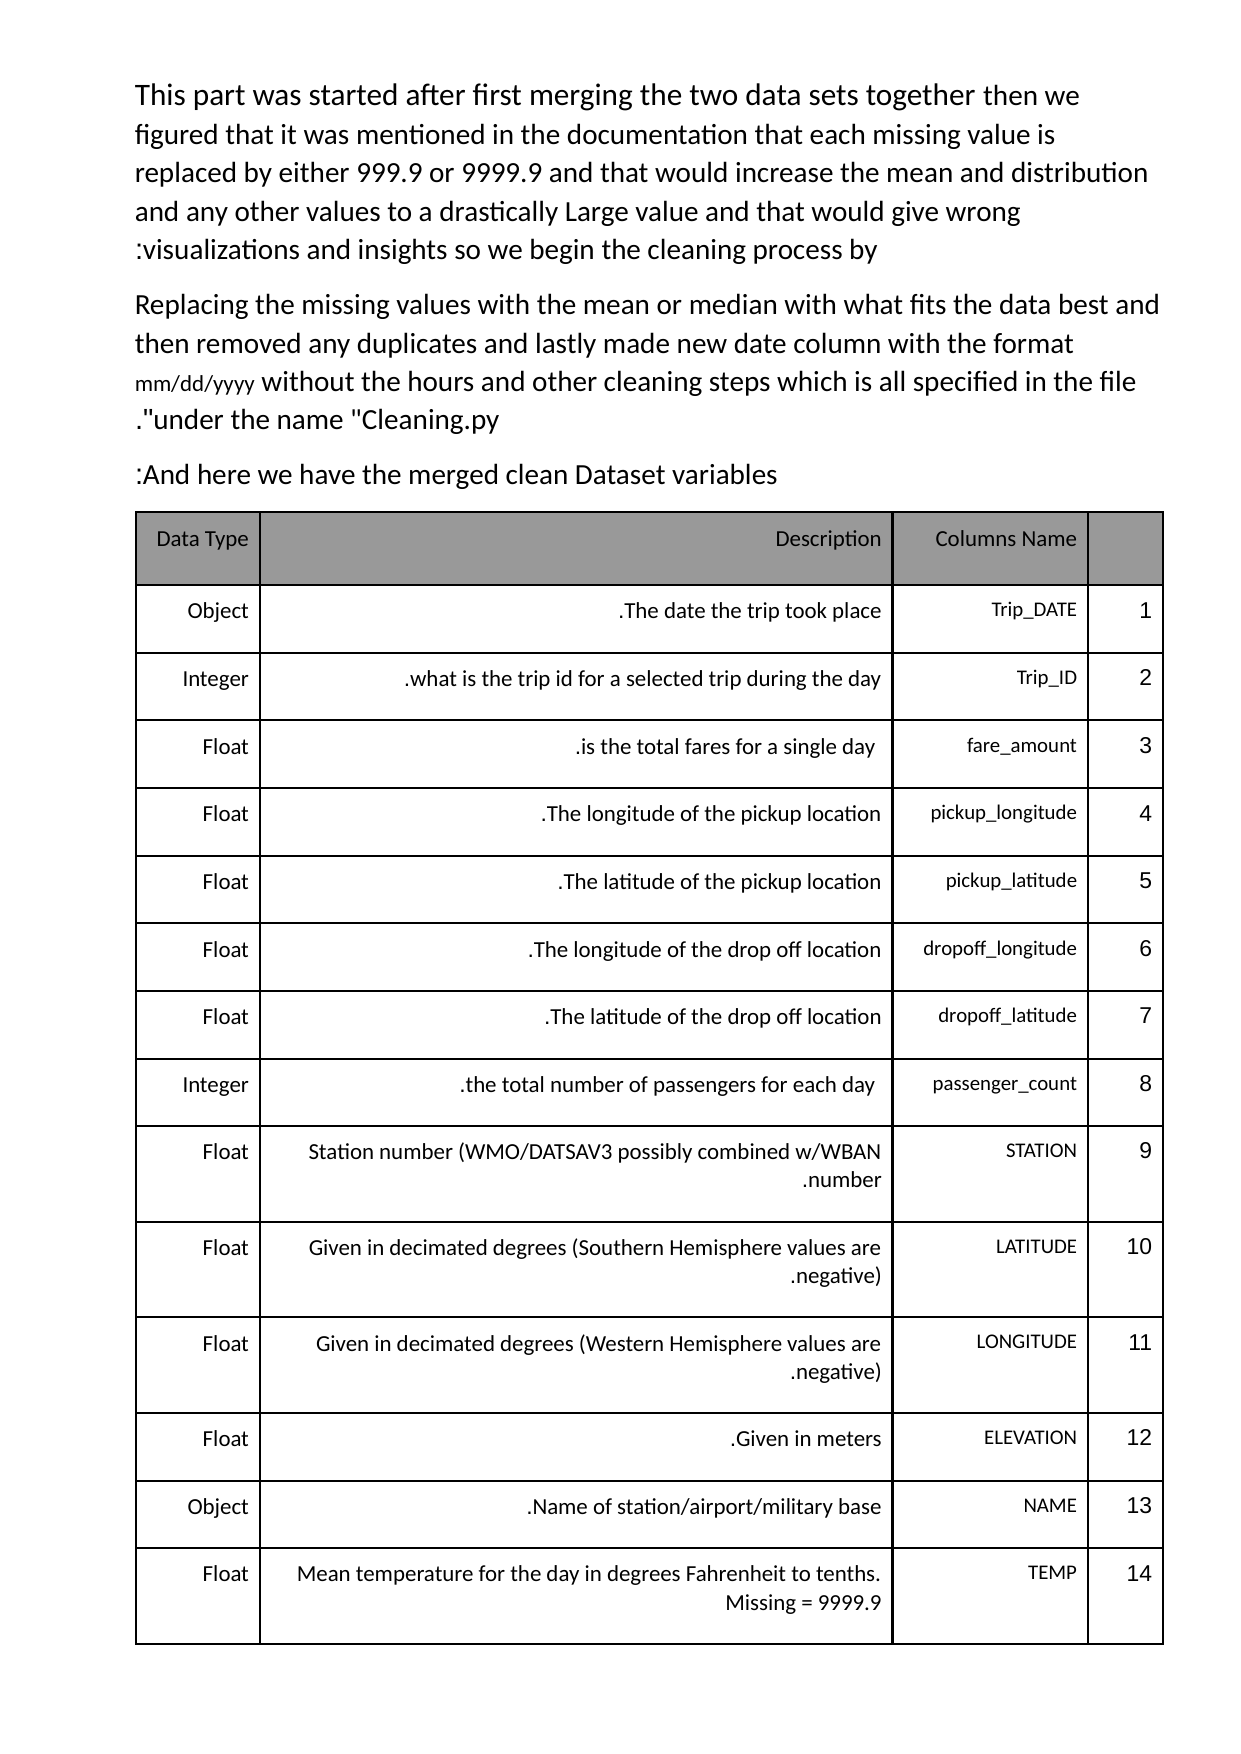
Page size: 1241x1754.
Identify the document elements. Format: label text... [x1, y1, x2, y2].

table_cell 1 [1089, 586, 1162, 652]
table_cell 4 [1089, 789, 1162, 854]
table_cell The date the trip took place. [261, 586, 891, 652]
table_cell the total number of passengers for each day. [261, 1060, 891, 1125]
table_cell The longitude of the pickup location. [261, 789, 891, 854]
table_cell Float [137, 1318, 259, 1412]
table_cell The latitude of the pickup location. [261, 857, 891, 922]
table_cell 5 [1089, 857, 1162, 922]
table_cell 10 [1089, 1223, 1162, 1316]
table_cell Float [137, 789, 259, 854]
table_cell passenger_count [894, 1060, 1087, 1125]
table_cell The latitude of the drop off location. [261, 992, 891, 1057]
table_cell Float [137, 1414, 259, 1479]
table_cell 14 [1089, 1549, 1162, 1643]
table_cell is the total fares for a single day. [261, 721, 891, 787]
table_cell pickup_latitude [894, 857, 1087, 922]
table_cell NAME [894, 1482, 1087, 1547]
table_cell Trip_DATE [894, 586, 1087, 652]
text Replacing the missing values with the mean or median with what fits the data best and then removed any duplicates and lastly made new date column with the format mm/dd/yyyy without the hours and other cleaning steps which is all specified in the file under the name "Cleaning.py". [135, 286, 1165, 437]
table_cell Float [137, 1549, 259, 1643]
table_cell 11 [1089, 1318, 1162, 1412]
table_cell Object [137, 1482, 259, 1547]
table_cell Given in meters. [261, 1414, 891, 1479]
table_cell 9 [1089, 1127, 1162, 1221]
table_cell Given in decimated degrees (Southern Hemisphere values are negative). [261, 1223, 891, 1316]
table_cell 12 [1089, 1414, 1162, 1479]
table_cell The longitude of the drop off location. [261, 924, 891, 990]
text This part was started after first merging the two data sets together then we figured that it was mentioned in the documentation that each missing value is replaced by either 999.9 or 9999.9 and that would increase the mean and distribution and any other values to a drastically Large value and that would give wrong visualizations and insights so we begin the cleaning process by: [135, 75, 1165, 267]
table_cell 13 [1089, 1482, 1162, 1547]
table_cell 8 [1089, 1060, 1162, 1125]
table_cell Float [137, 721, 259, 787]
table_cell Object [137, 586, 259, 652]
table_cell LONGITUDE [894, 1318, 1087, 1412]
table_cell STATION [894, 1127, 1087, 1221]
table_cell Float [137, 857, 259, 922]
text And here we have the merged clean Dataset variables: [135, 456, 1165, 492]
table_cell Mean temperature for the day in degrees Fahrenheit to tenths. Missing = 9999.9 [261, 1549, 891, 1643]
table_cell Float [137, 1223, 259, 1316]
table_cell 3 [1089, 721, 1162, 787]
table_cell Trip_ID [894, 654, 1087, 719]
table_cell Float [137, 992, 259, 1057]
table_header Description [261, 513, 891, 584]
table_cell 7 [1089, 992, 1162, 1057]
table_cell 6 [1089, 924, 1162, 990]
table_cell fare_amount [894, 721, 1087, 787]
table_header Data Type [137, 513, 259, 584]
table_cell LATITUDE [894, 1223, 1087, 1316]
table_cell 2 [1089, 654, 1162, 719]
table_cell Given in decimated degrees (Western Hemisphere values are negative). [261, 1318, 891, 1412]
table_cell dropoff_longitude [894, 924, 1087, 990]
table_cell Integer [137, 654, 259, 719]
table_cell dropoff_latitude [894, 992, 1087, 1057]
table_cell Station number (WMO/DATSAV3 possibly combined w/WBAN number. [261, 1127, 891, 1221]
table_cell pickup_longitude [894, 789, 1087, 854]
table_cell what is the trip id for a selected trip during the day. [261, 654, 891, 719]
table_cell ELEVATION [894, 1414, 1087, 1479]
table_header [1089, 513, 1162, 584]
table_header Columns Name [894, 513, 1087, 584]
table_cell Float [137, 1127, 259, 1221]
table_cell Float [137, 924, 259, 990]
table_cell TEMP [894, 1549, 1087, 1643]
table_cell Name of station/airport/military base. [261, 1482, 891, 1547]
table_cell Integer [137, 1060, 259, 1125]
